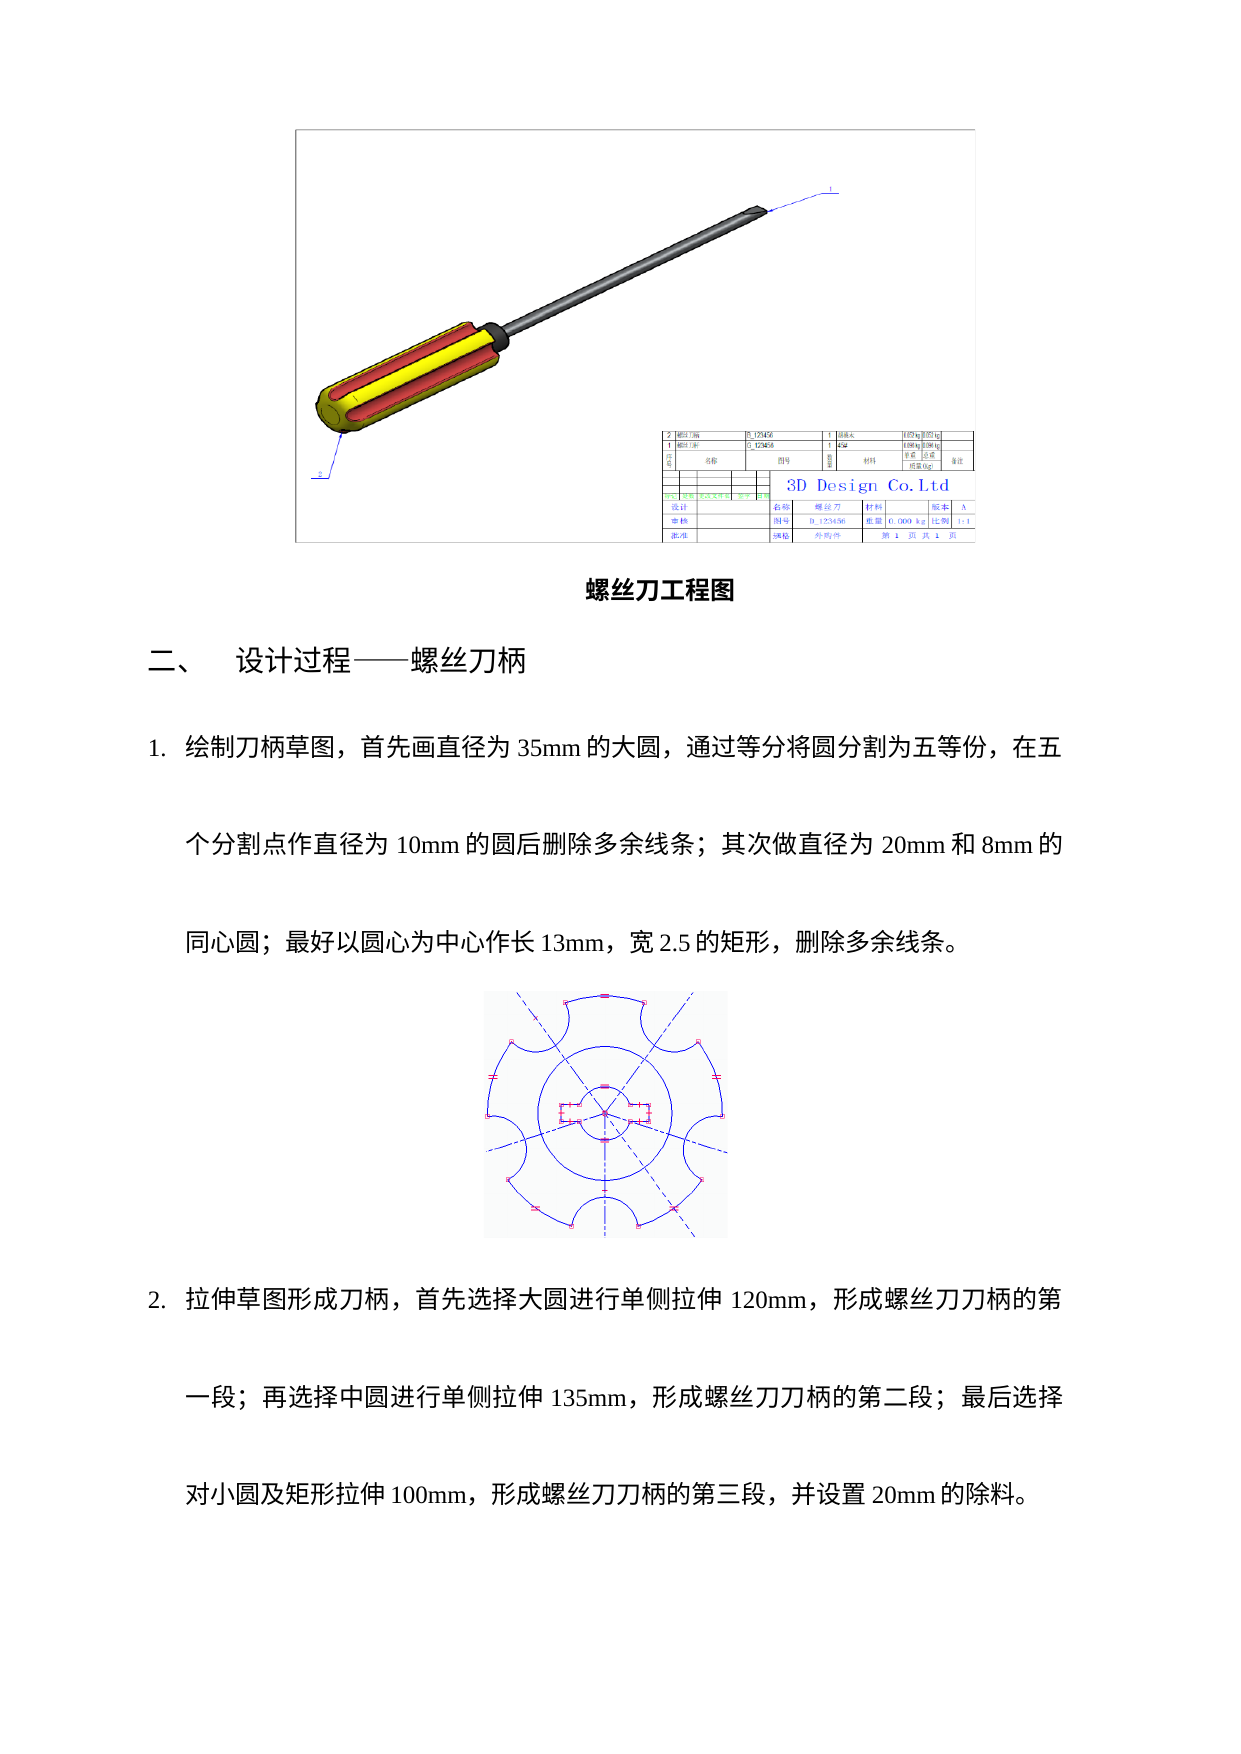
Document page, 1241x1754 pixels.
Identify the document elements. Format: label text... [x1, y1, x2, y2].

picture [483, 991, 728, 1238]
list 设计过程——螺丝刀柄 [148, 627, 1064, 692]
picture [294, 129, 976, 543]
text 螺丝刀工程图 [148, 556, 1122, 621]
list 绘制刀柄草图，首先画直径为35mm的大圆，通过等分将圆分割为五等份，在五个分割点作直径为10mm的圆后删除多余线条；其次做直径为20mm和8mm的同心圆；最好以圆心为中心作长13mm，宽2.5的矩形，删除多余线条。 [148, 713, 1064, 973]
list 拉伸草图形成刀柄，首先选择大圆进行单侧拉伸120mm，形成螺丝刀刀柄的第一段；再选择中圆进行单侧拉伸135mm，形成螺丝刀刀柄的第二段；最后选择对小圆及矩形拉伸100mm，形成螺丝刀刀柄的第三段，并设置20mm的除料。 [148, 1265, 1064, 1525]
